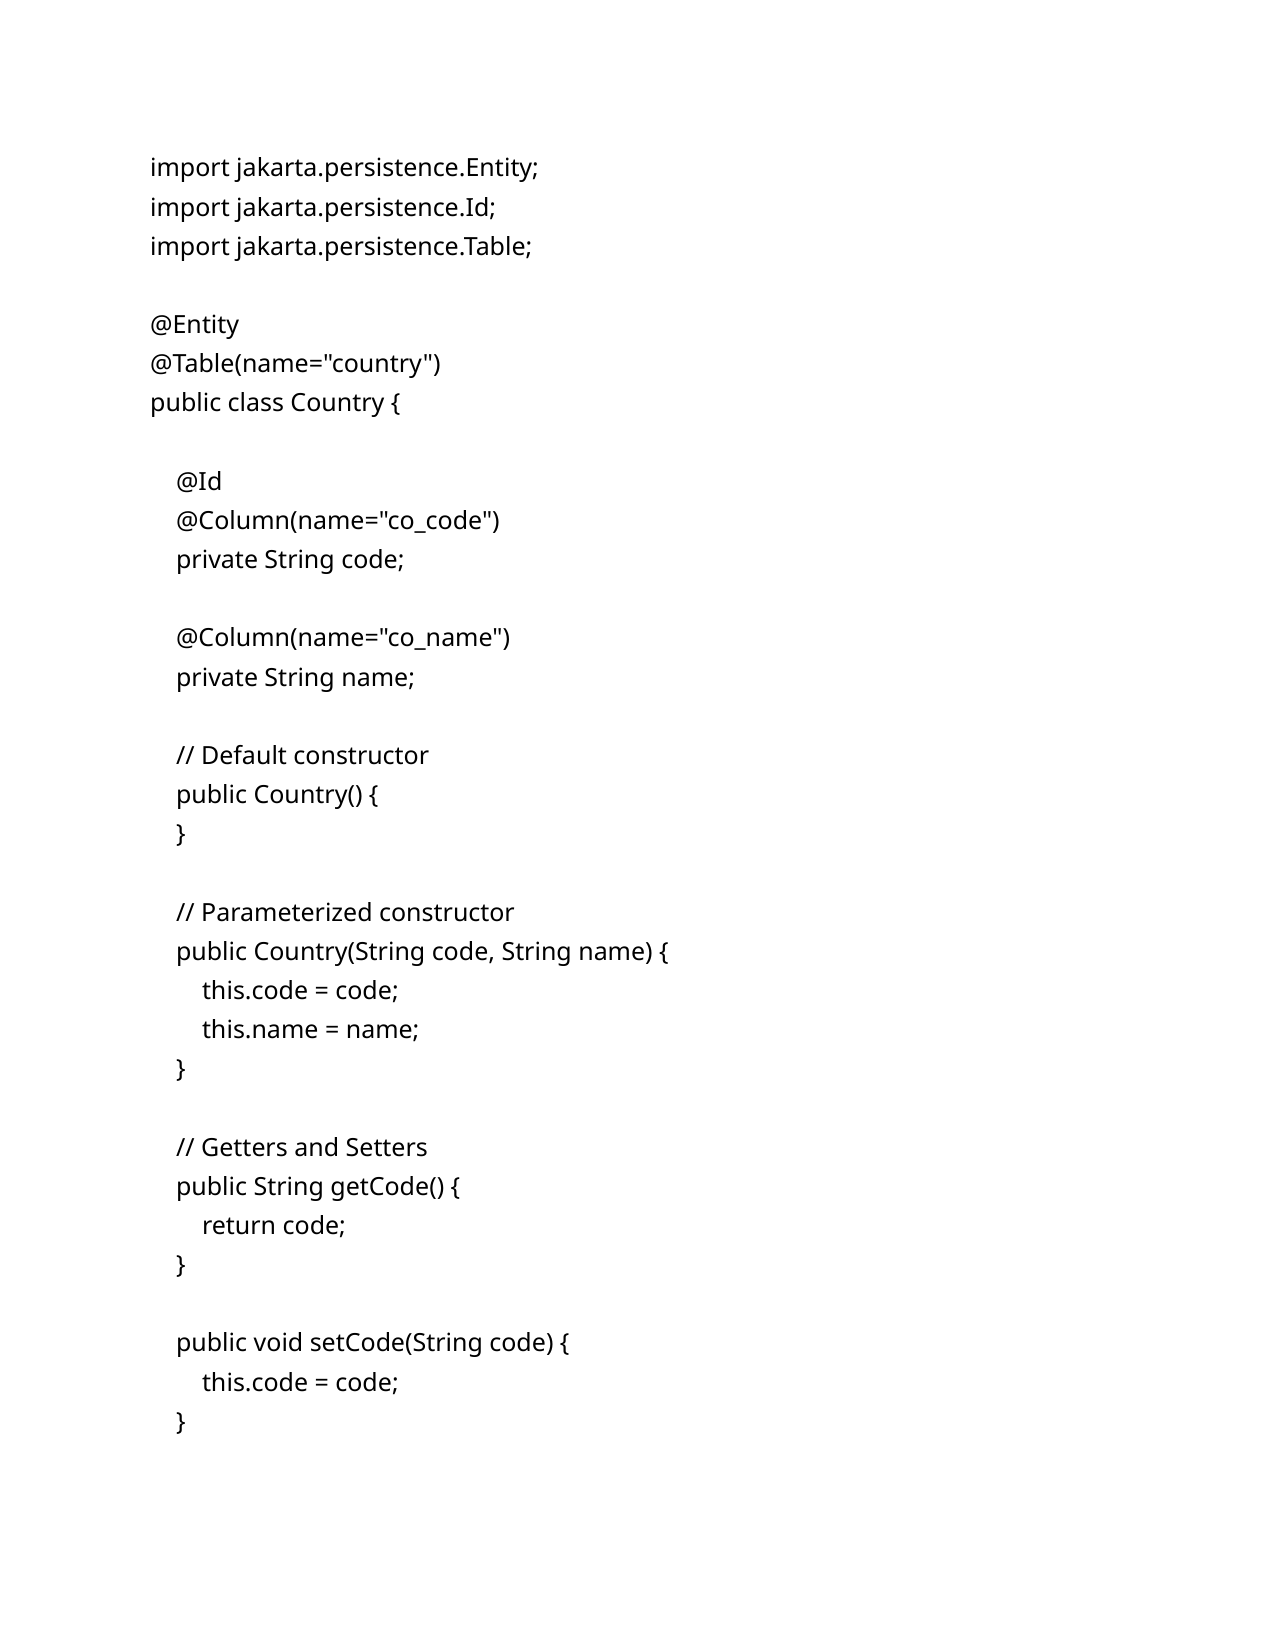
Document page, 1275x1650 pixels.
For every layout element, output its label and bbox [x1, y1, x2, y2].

text [150, 150, 1125, 1477]
